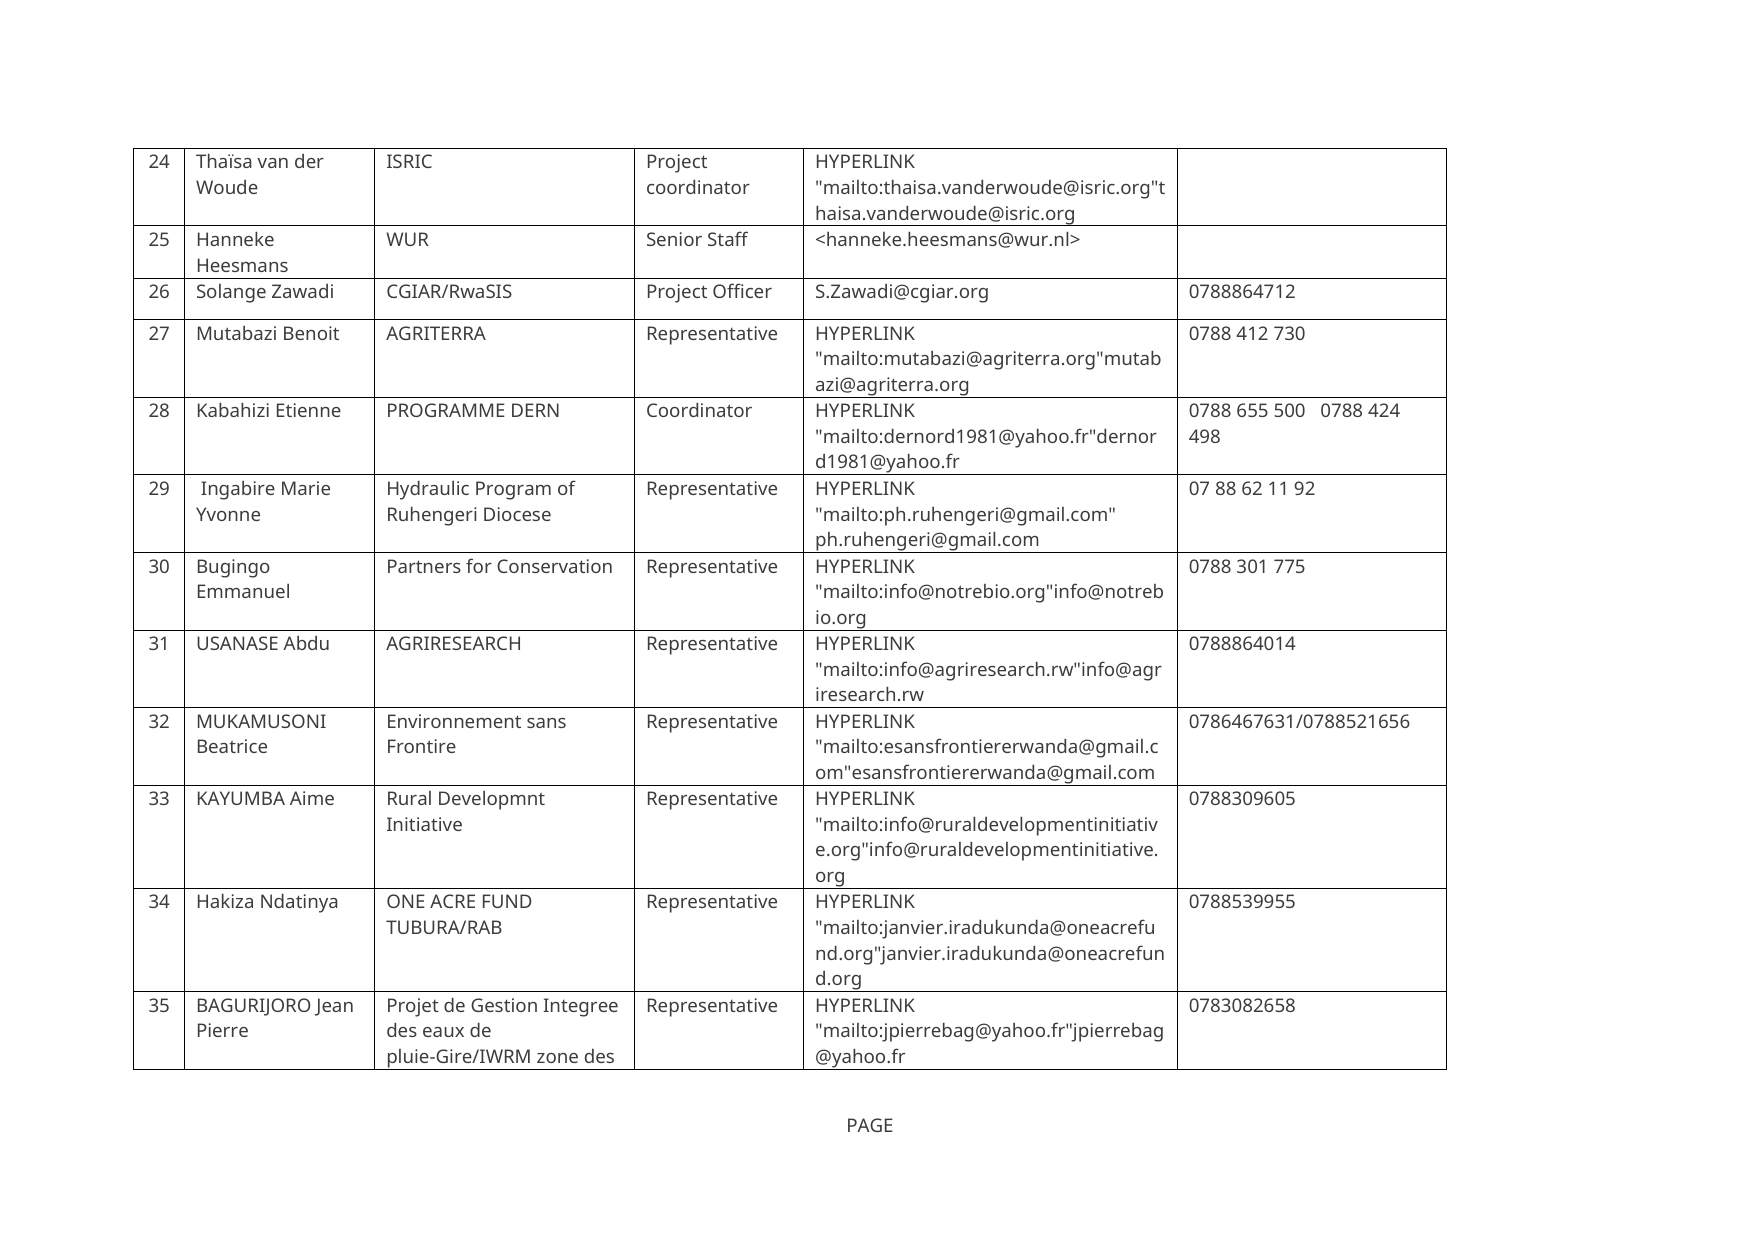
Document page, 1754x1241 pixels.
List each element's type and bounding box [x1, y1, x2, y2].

table_cell [375, 475, 634, 552]
table_cell [1178, 631, 1446, 707]
table_cell [375, 226, 634, 277]
table_cell [134, 786, 184, 888]
table_cell [635, 631, 803, 707]
table_cell [134, 226, 184, 277]
table_cell [1178, 149, 1446, 225]
table_cell [635, 320, 803, 397]
table_cell [804, 149, 1177, 225]
table_cell [1178, 889, 1446, 991]
table_cell [185, 992, 374, 1068]
table_cell [134, 149, 184, 225]
table_cell [185, 889, 374, 991]
table_cell [635, 398, 803, 474]
table_cell [375, 398, 634, 474]
table_cell [134, 320, 184, 397]
table_cell [804, 279, 1177, 319]
table_cell [804, 226, 1177, 277]
table_cell [1178, 553, 1446, 629]
table_cell [635, 149, 803, 225]
table_cell [134, 398, 184, 474]
table_cell [375, 553, 634, 629]
table_cell [1178, 320, 1446, 397]
table_cell [185, 786, 374, 888]
table_cell [635, 475, 803, 552]
table_cell [635, 786, 803, 888]
table_cell [1178, 786, 1446, 888]
table_cell [375, 149, 634, 225]
table_cell [804, 320, 1177, 397]
table_cell [134, 708, 184, 785]
table_cell [185, 708, 374, 785]
table_cell [1178, 279, 1446, 319]
table_cell [134, 889, 184, 991]
table_cell [804, 398, 1177, 474]
table_cell [635, 279, 803, 319]
table_cell [375, 631, 634, 707]
table_cell [1178, 475, 1446, 552]
table_cell [635, 553, 803, 629]
table_cell [375, 320, 634, 397]
table_cell [635, 708, 803, 785]
table_cell [375, 279, 634, 319]
table_cell [635, 226, 803, 277]
table_cell [185, 226, 374, 277]
table_cell [185, 320, 374, 397]
table_cell [804, 475, 1177, 552]
table_cell [804, 708, 1177, 785]
table_cell [375, 889, 634, 991]
table_cell [804, 631, 1177, 707]
table_cell [185, 279, 374, 319]
table_cell [134, 992, 184, 1068]
table_cell [185, 149, 374, 225]
table_cell [635, 889, 803, 991]
table_cell [1178, 992, 1446, 1068]
table_cell [375, 992, 634, 1068]
table_cell [804, 553, 1177, 629]
table_cell [134, 631, 184, 707]
table_cell [134, 279, 184, 319]
table_cell [185, 553, 374, 629]
table_cell [185, 475, 374, 552]
table_cell [375, 708, 634, 785]
table_cell [804, 889, 1177, 991]
table_cell [804, 992, 1177, 1068]
table_cell [134, 553, 184, 629]
table_cell [134, 475, 184, 552]
table_cell [1178, 226, 1446, 277]
table_cell [1178, 708, 1446, 785]
table_cell [635, 992, 803, 1068]
table_cell [804, 786, 1177, 888]
table_cell [1178, 398, 1446, 474]
table_cell [185, 631, 374, 707]
table_cell [375, 786, 634, 888]
table_cell [185, 398, 374, 474]
